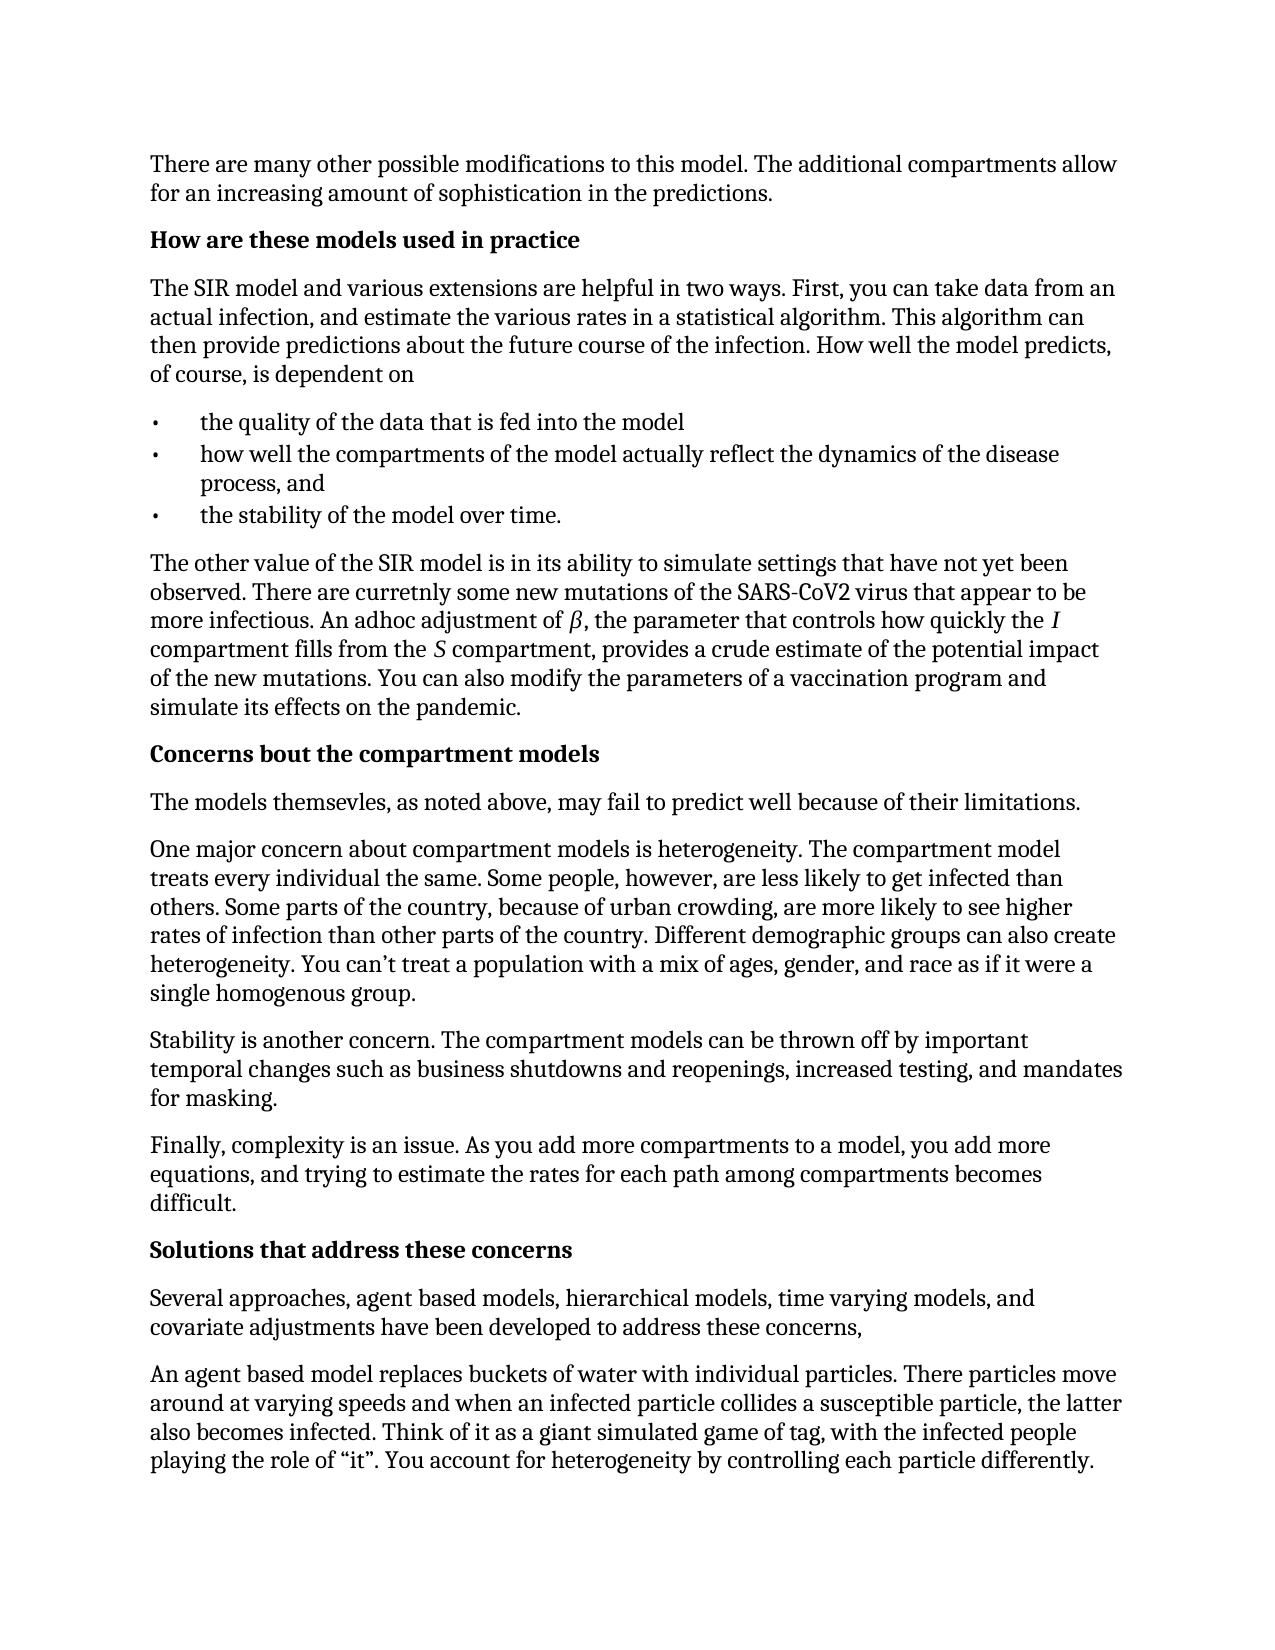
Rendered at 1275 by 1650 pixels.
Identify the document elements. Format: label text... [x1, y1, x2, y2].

text Concerns bout the compartment models [150, 740, 1125, 769]
text Solutions that address these concerns [150, 1236, 1125, 1265]
list the stability of the model over time. [150, 501, 1125, 530]
text One major concern about compartment models is heterogeneity. The compartment model treats every individual the same. Some people, however, are less likely to get infected than others. Some parts of the country, because of urban crowding, are more likely to see higher rates of infection than other parts of the country. Different demographic groups can also create heterogeneity. You can’t treat a population with a mix of ages, gender, and race as if it were a single homogenous group. [150, 835, 1125, 1007]
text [150, 1360, 1125, 1475]
text Finally, complexity is an issue. As you add more compartments to a model, you add more equations, and trying to estimate the rates for each path among compartments becomes difficult. [150, 1131, 1125, 1217]
text Stability is another concern. The compartment models can be thrown off by important temporal changes such as business shutdowns and reopenings, increased testing, and mandates for masking. [150, 1026, 1125, 1112]
text Several approaches, agent based models, hierarchical models, time varying models, and covariate adjustments have been developed to address these concerns, [150, 1284, 1125, 1341]
text The other value of the SIR model is in its ability to simulate settings that have not yet been observed. There are curretnly some new mutations of the SARS-CoV2 virus that appear to be more infectious. An adhoc adjustment of , the parameter that controls how quickly the compartment fills from the compartment, provides a crude estimate of the potential impact of the new mutations. You can also modify the parameters of a vaccination program and simulate its effects on the pandemic. [150, 549, 1125, 721]
text The models themsevles, as noted above, may fail to predict well because of their limitations. [150, 787, 1125, 816]
list how well the compartments of the model actually reflect the dynamics of the disease process, and [150, 440, 1125, 497]
text The SIR model and various extensions are helpful in two ways. First, you can take data from an actual infection, and estimate the various rates in a statistical algorithm. This algorithm can then provide predictions about the future course of the infection. How well the model predicts, of course, is dependent on [150, 274, 1125, 389]
text How are these models used in practice [150, 226, 1125, 255]
list the quality of the data that is fed into the model [150, 407, 1125, 436]
text There are many other possible modifications to this model. The additional compartments allow for an increasing amount of sophistication in the predictions. [150, 150, 1125, 207]
